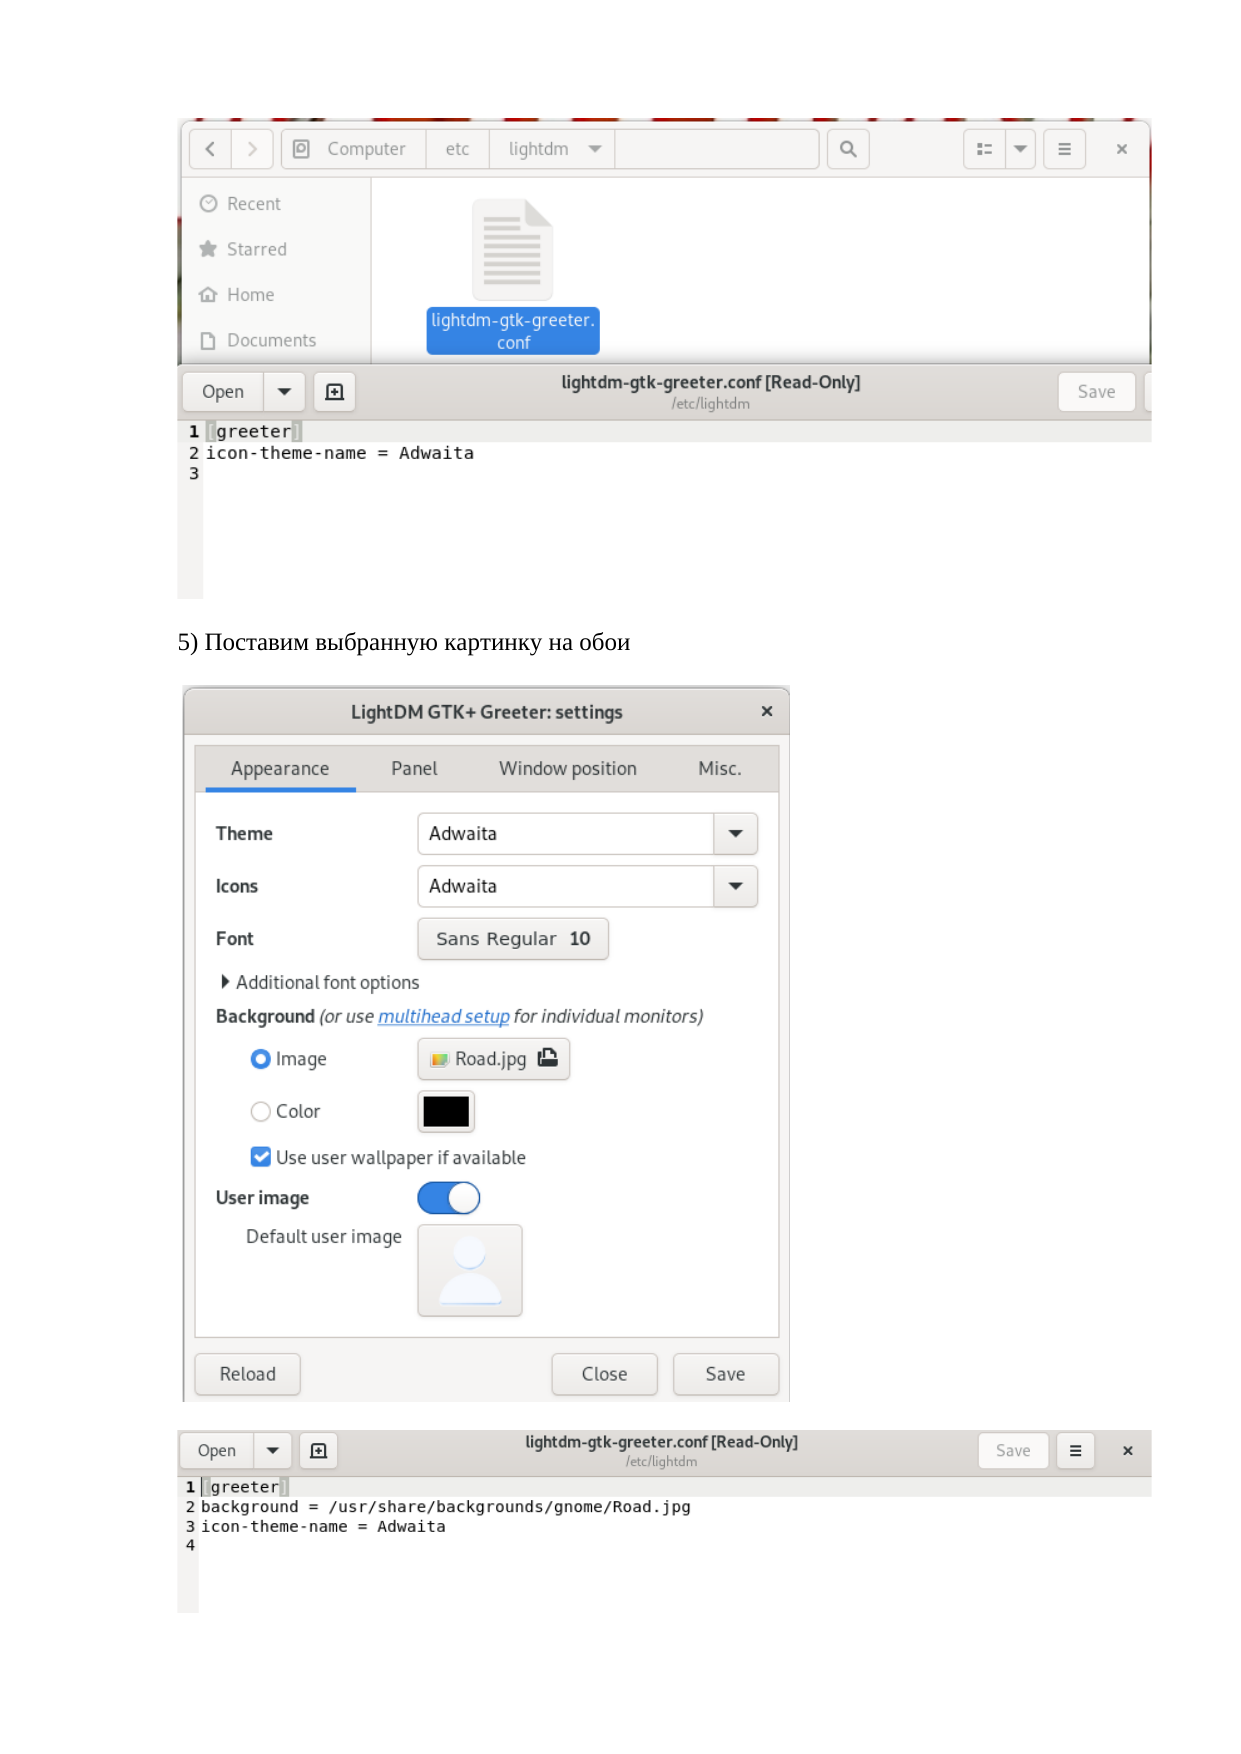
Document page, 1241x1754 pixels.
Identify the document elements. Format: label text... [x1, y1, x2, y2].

text 5) Поставим выбранную картинку на обои [177, 627, 1152, 656]
picture [182, 685, 790, 1402]
picture [177, 1430, 1152, 1613]
picture [177, 118, 1152, 599]
